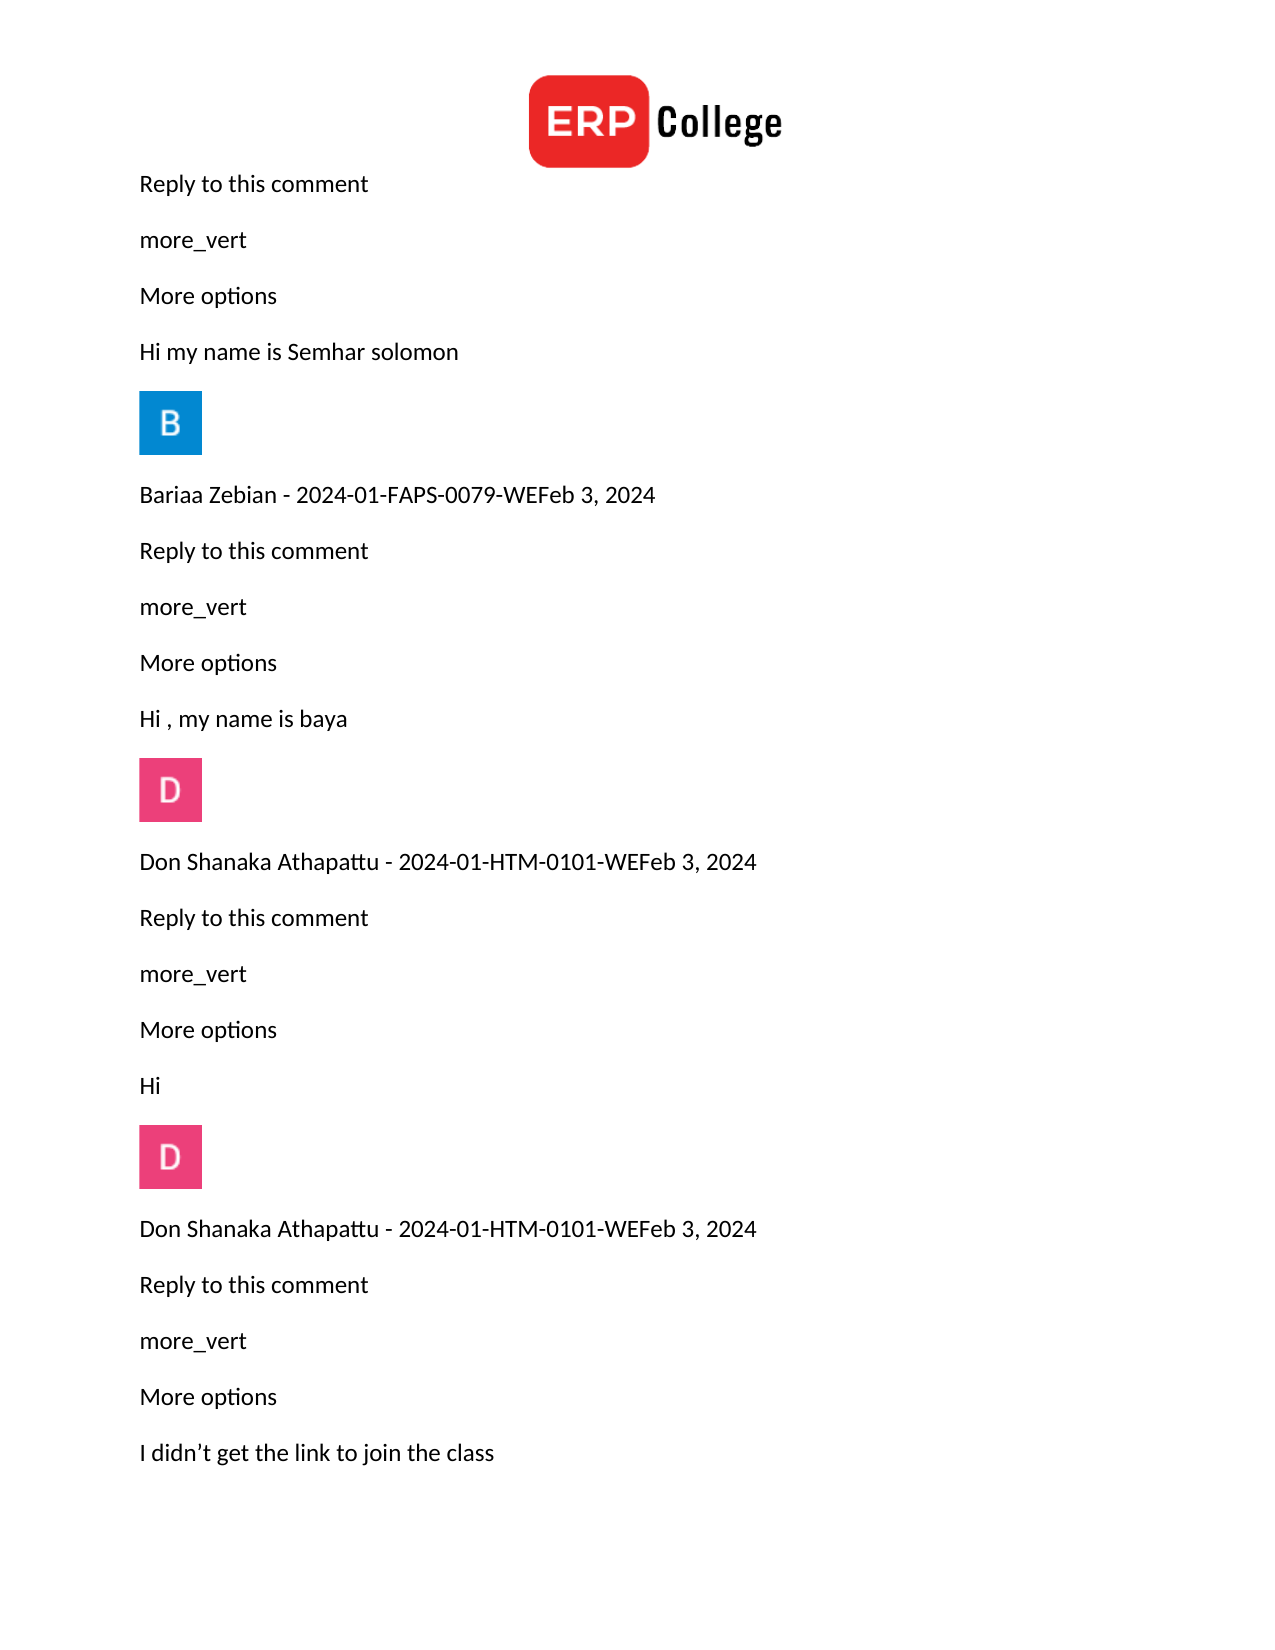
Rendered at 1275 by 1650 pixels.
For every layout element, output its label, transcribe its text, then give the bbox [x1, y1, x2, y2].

picture [139, 758, 202, 822]
text Reply to this comment [139, 168, 1137, 199]
text Hi my name is Semhar solomon [139, 336, 1137, 366]
text I didn’t get the link to join the class [139, 1437, 1137, 1467]
text Bariaa Zebian - 2024-01-FAPS-0079-WEFeb 3, 2024 [139, 479, 1137, 510]
text Hi [139, 1070, 1137, 1100]
text more_vert [139, 958, 1137, 989]
text More options [139, 647, 1137, 678]
text more_vert [139, 1325, 1137, 1356]
text More options [139, 1014, 1137, 1044]
text more_vert [139, 591, 1137, 622]
picture [139, 391, 202, 455]
text Reply to this comment [139, 902, 1137, 933]
text More options [139, 280, 1137, 311]
picture [139, 1125, 202, 1189]
text Don Shanaka Athapattu - 2024-01-HTM-0101-WEFeb 3, 2024 [139, 847, 1137, 877]
text Don Shanaka Athapattu - 2024-01-HTM-0101-WEFeb 3, 2024 [139, 1213, 1137, 1244]
text more_vert [139, 224, 1137, 255]
text Reply to this comment [139, 535, 1137, 566]
text More options [139, 1381, 1137, 1412]
text Hi , my name is baya [139, 703, 1137, 733]
picture [483, 73, 794, 169]
text Reply to this comment [139, 1269, 1137, 1300]
